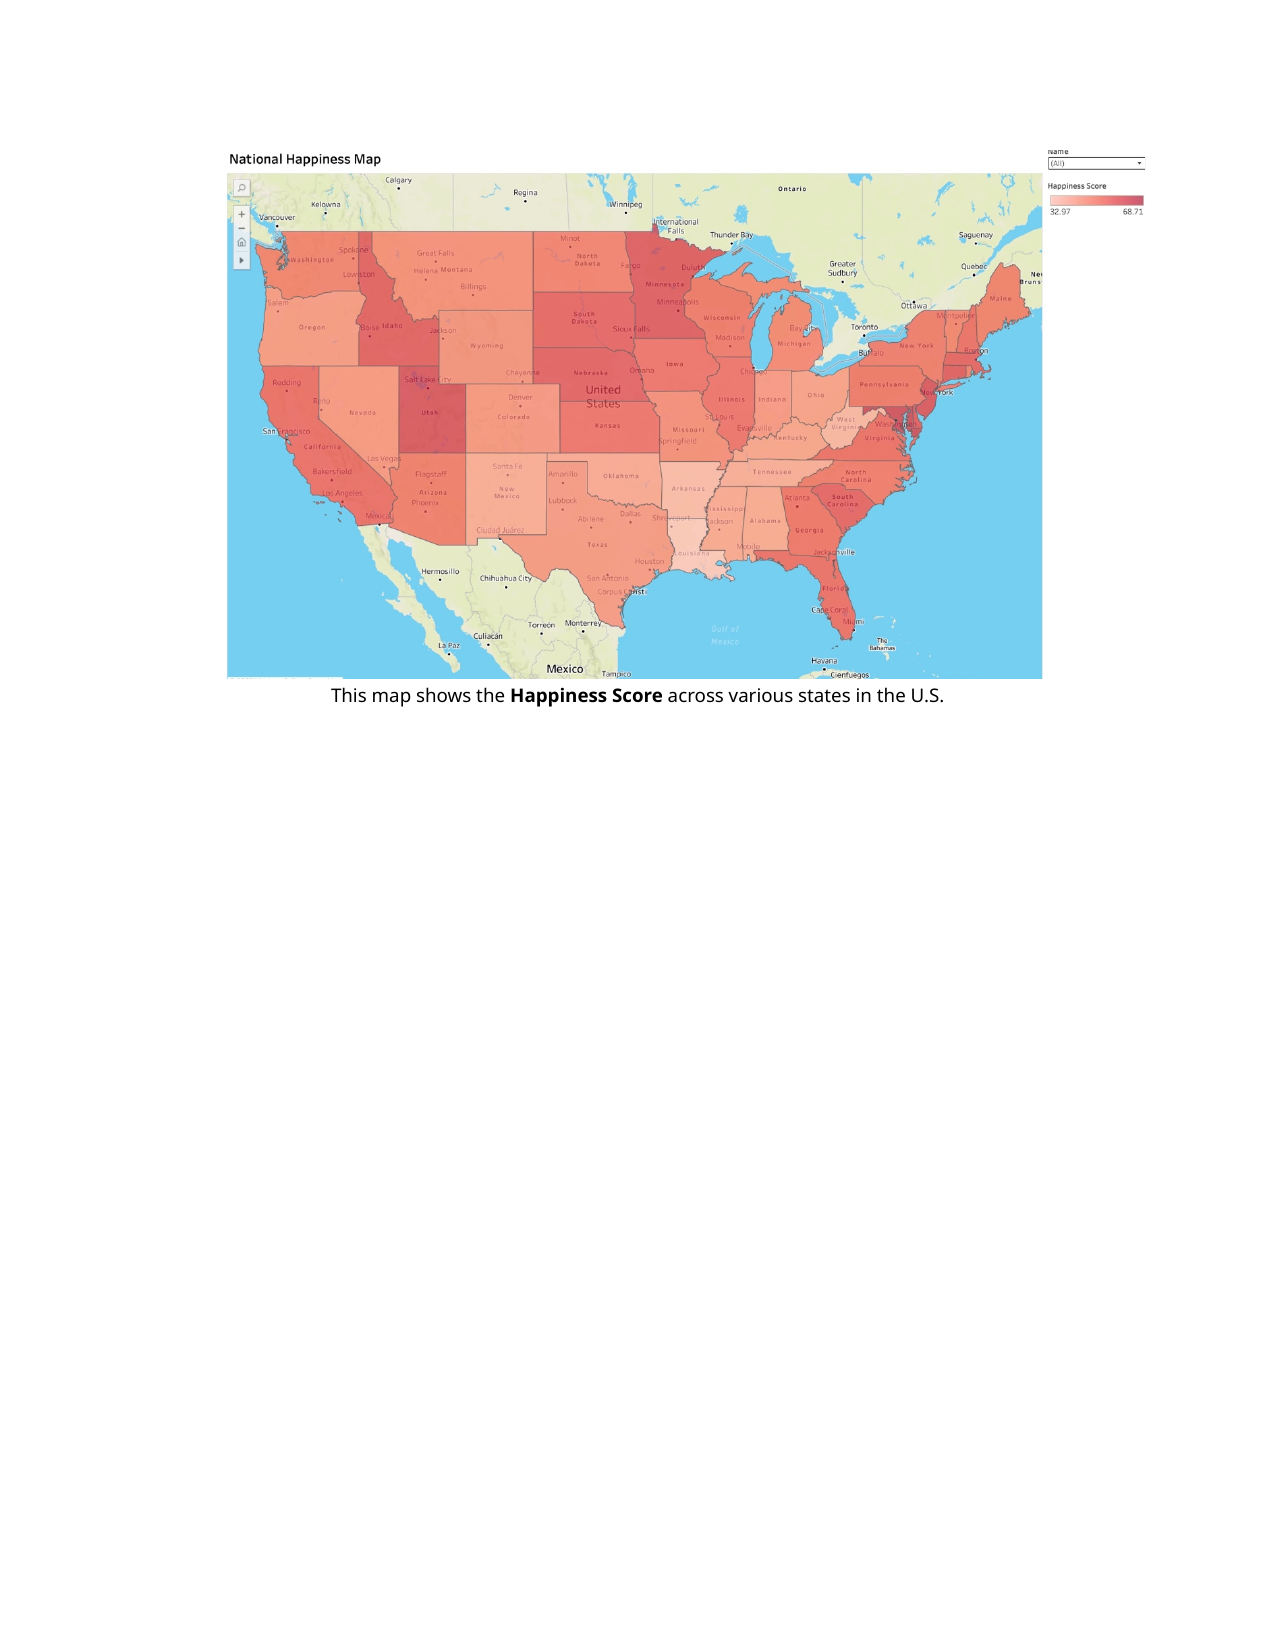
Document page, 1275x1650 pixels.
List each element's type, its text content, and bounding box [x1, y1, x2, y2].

picture [225, 150, 1146, 679]
